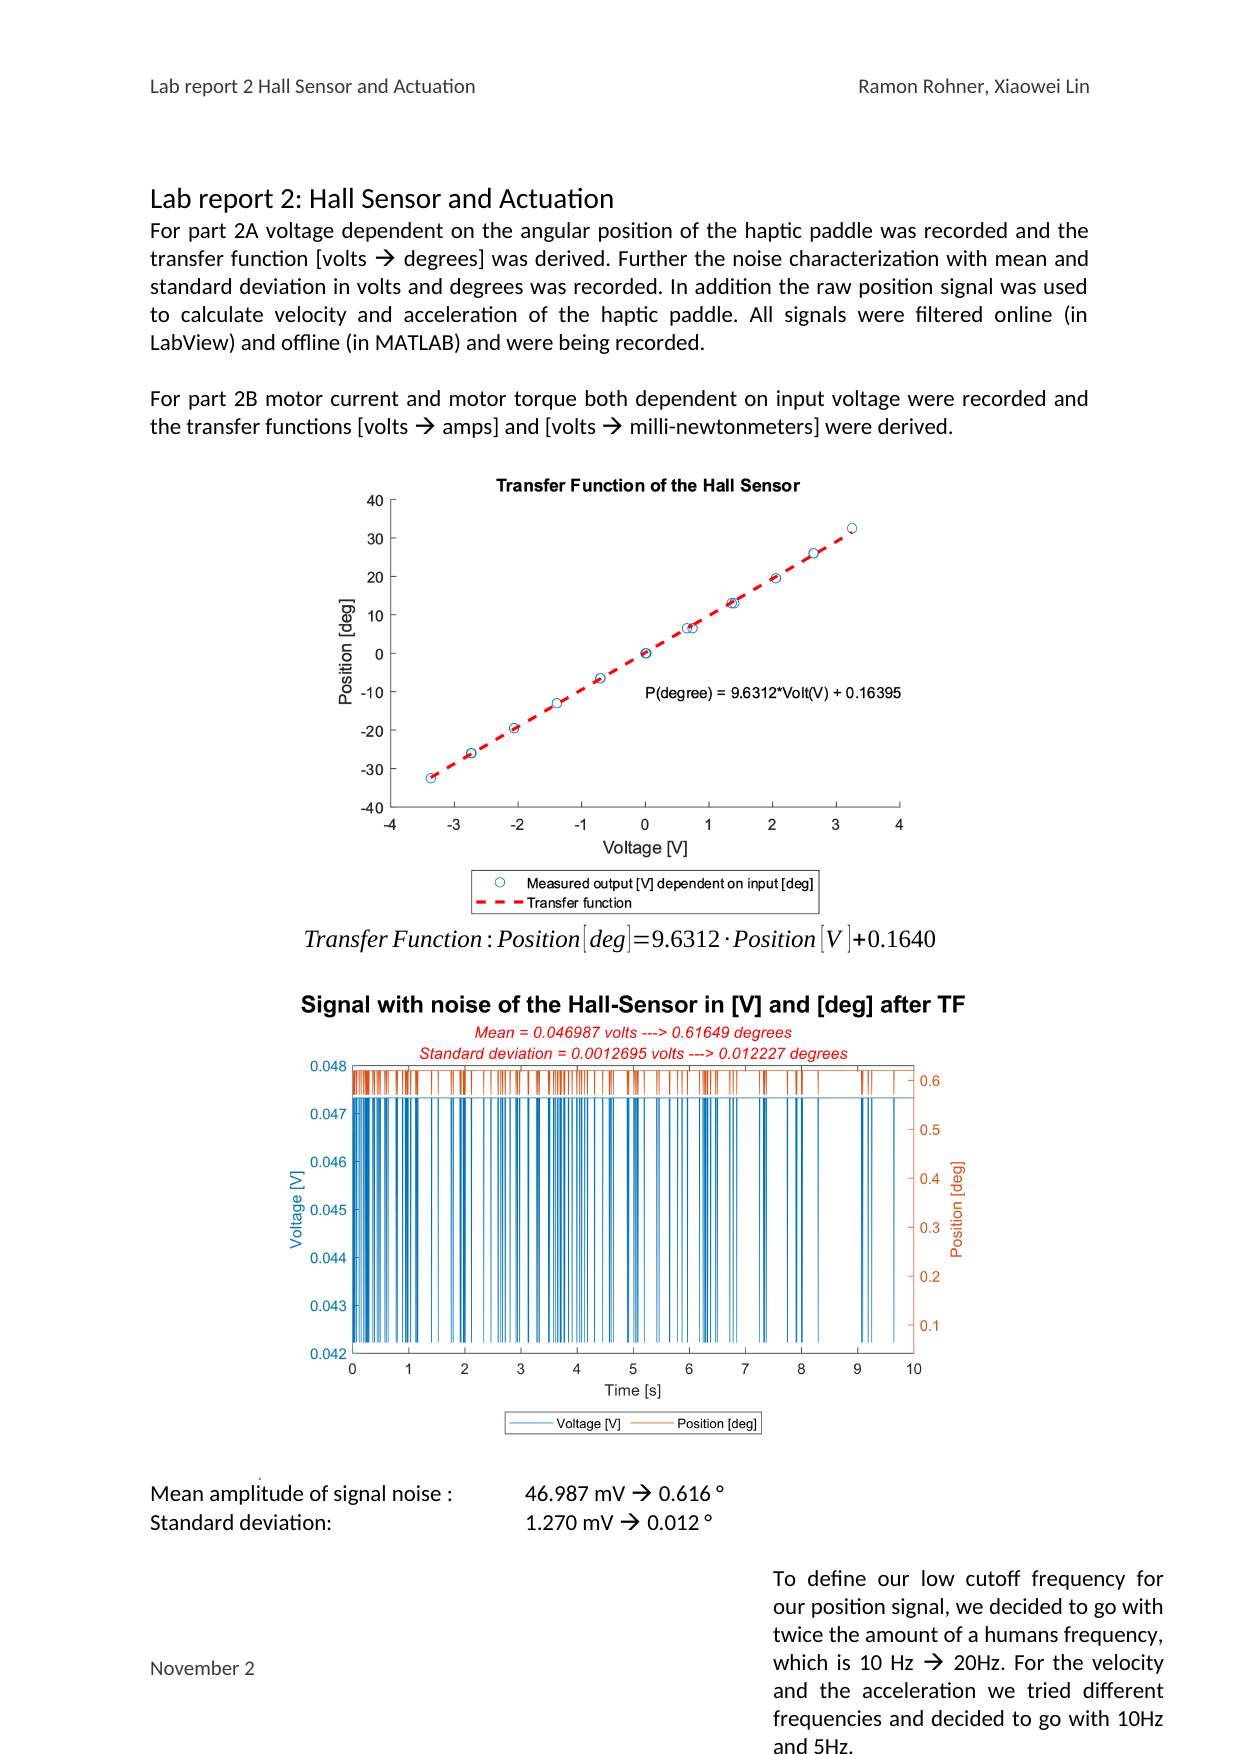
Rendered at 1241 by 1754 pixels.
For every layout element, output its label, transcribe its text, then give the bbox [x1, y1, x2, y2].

picture [258, 985, 982, 1480]
text For part 2A voltage dependent on the angular position of the haptic paddle was recorded and the transfer function [volts degrees] was derived. Further the noise characterization with mean and standard deviation in volts and degrees was recorded. In addition the raw position signal was used to calculate velocity and acceleration of the haptic paddle. All signals were filtered online (in LabView) and offline (in MATLAB) and were being recorded. [150, 216, 1090, 356]
text Mean amplitude of signal noise : 46.987 mV 0.616 ° [150, 1479, 1090, 1508]
picture [331, 470, 909, 924]
text Standard deviation: 1.270 mV 0.012 ° [150, 1508, 1090, 1536]
text For part 2B motor current and motor torque both dependent on input voltage were recorded and the transfer functions [volts amps] and [volts milli-newtonmeters] were derived. [150, 384, 1090, 440]
text Lab report 2: Hall Sensor and Actuation [150, 181, 1090, 216]
